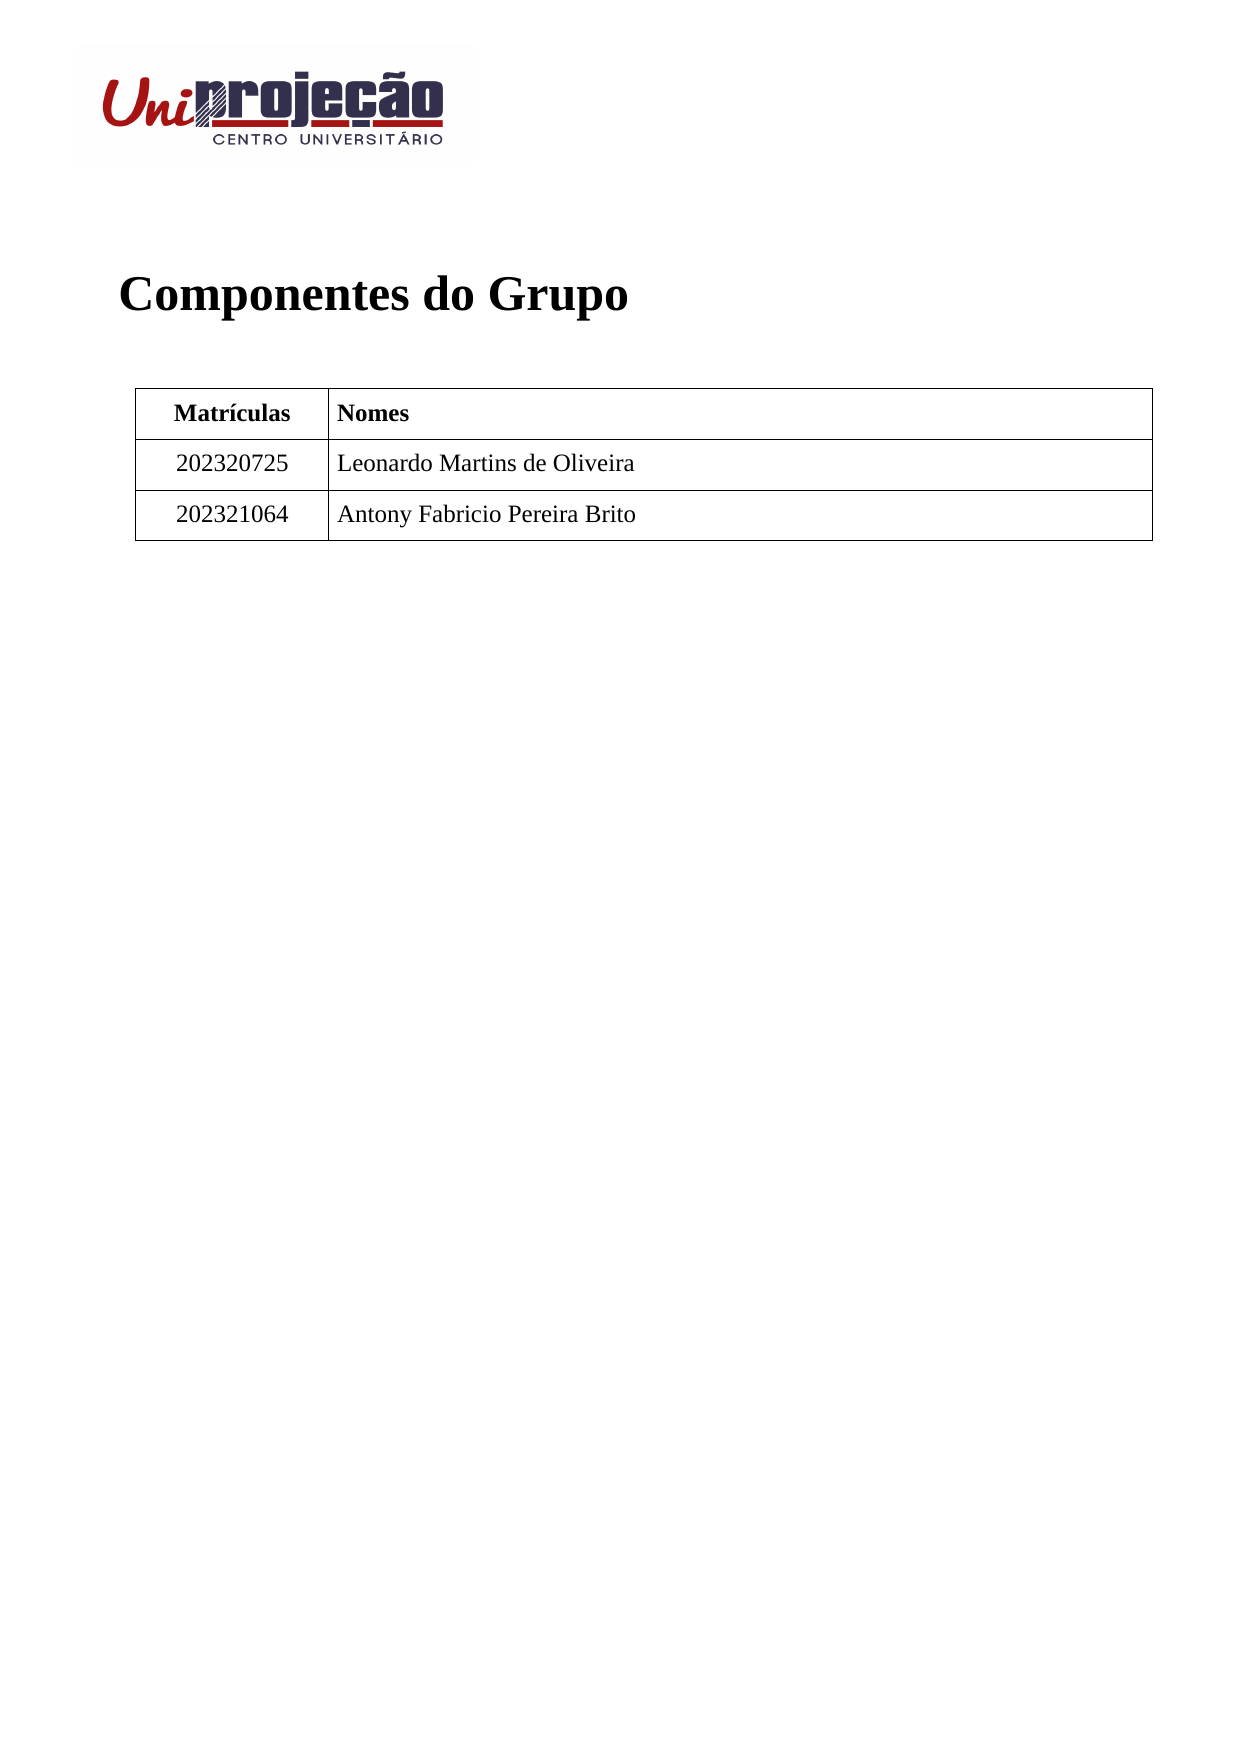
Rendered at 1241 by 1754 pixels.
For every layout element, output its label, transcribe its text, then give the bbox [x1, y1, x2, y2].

table_cell 202321064 [136, 491, 328, 540]
table_header Matrículas [136, 389, 328, 439]
table_header Nomes [329, 389, 1152, 439]
table_cell Leonardo Martins de Oliveira [329, 440, 1152, 490]
table_cell 202320725 [136, 440, 328, 490]
picture [76, 44, 474, 167]
subtitle Componentes do Grupo [118, 264, 1122, 322]
table_cell Antony Fabricio Pereira Brito [329, 491, 1152, 540]
